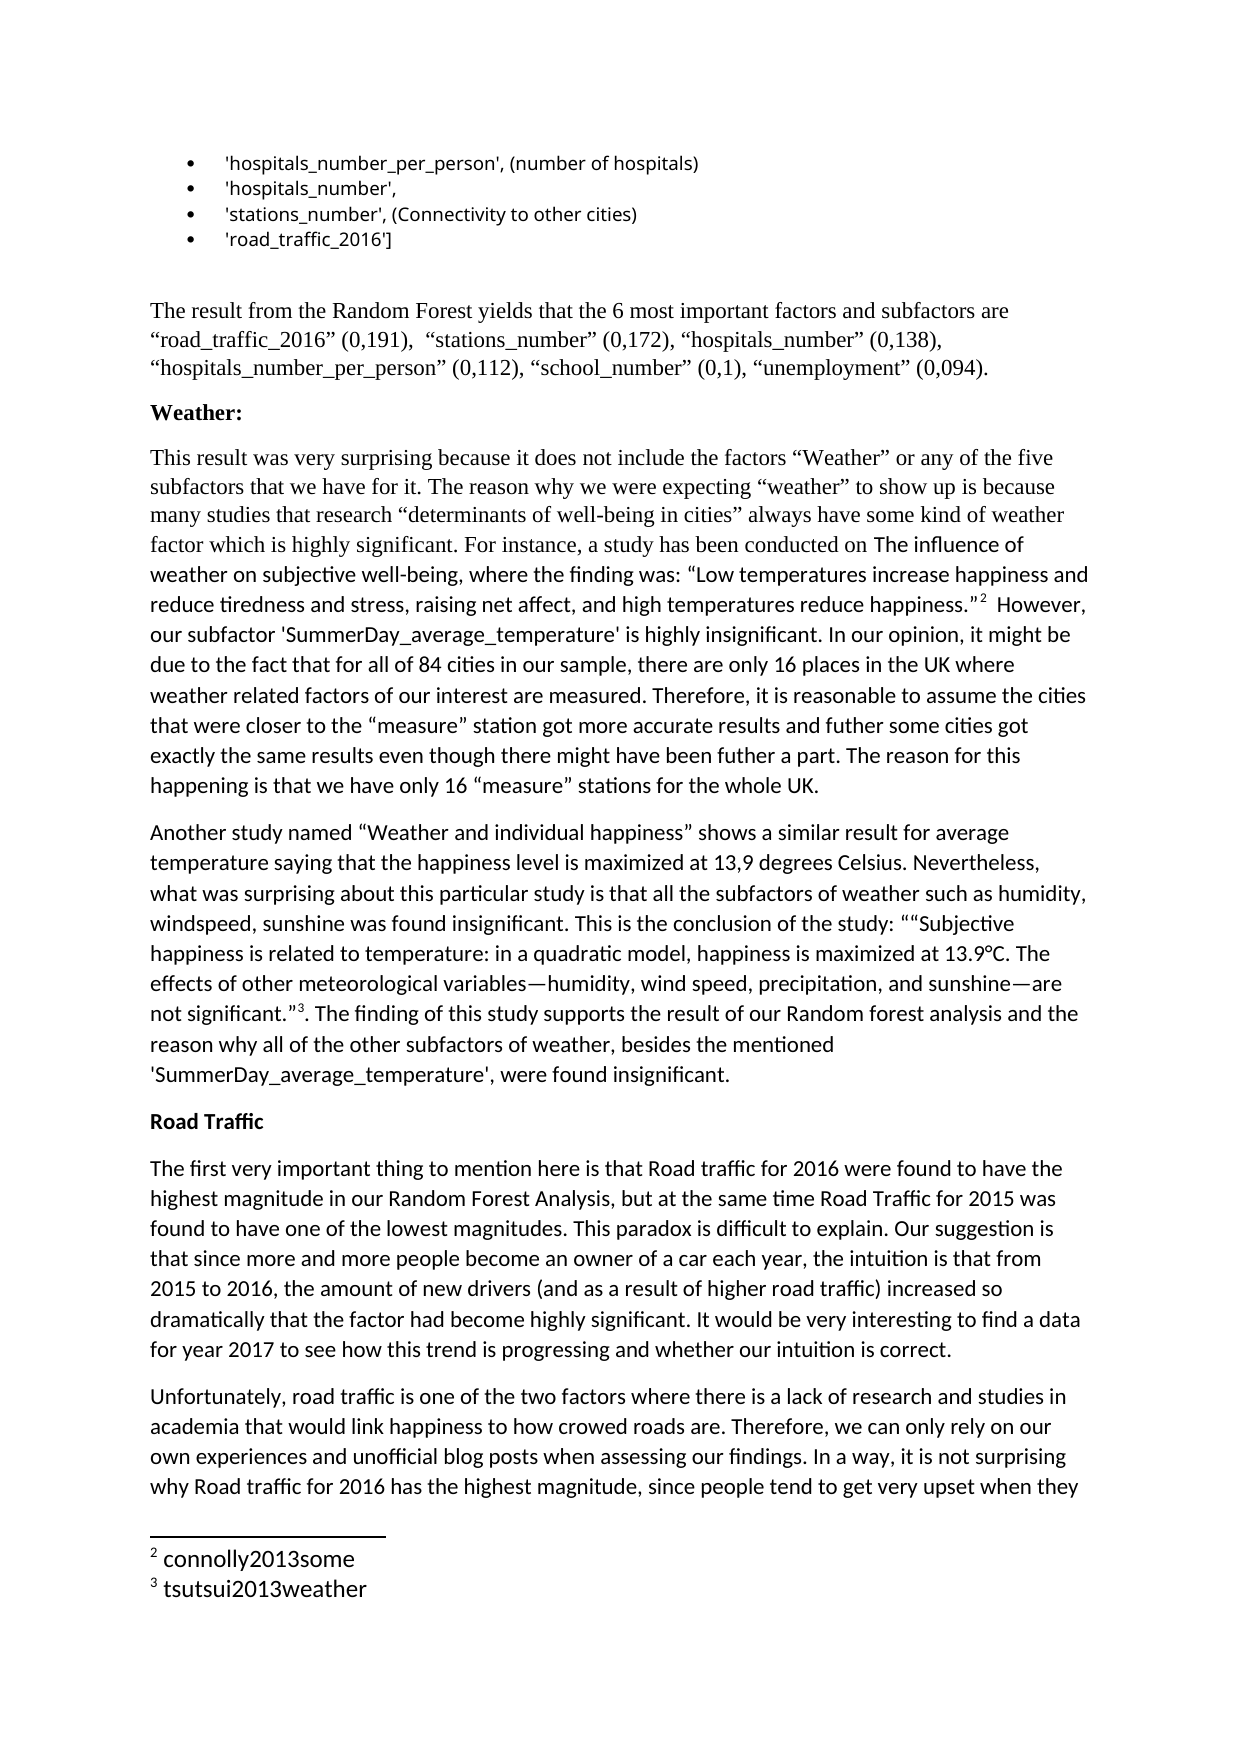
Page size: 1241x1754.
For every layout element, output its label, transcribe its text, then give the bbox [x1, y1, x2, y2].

text Road Traffic [150, 1107, 1090, 1135]
text Weather: [150, 399, 1090, 426]
list 'stations_number', (Connectivity to other cities) [187, 201, 1090, 227]
text Another study named “Weather and individual happiness” shows a similar result for average temperature saying that the happiness level is maximized at 13,9 degrees Celsius. Nevertheless, what was surprising about this particular study is that all the subfactors of weather such as humidity, windspeed, sunshine was found insignificant. This is the conclusion of the study: ““Subjective happiness is related to temperature: in a quadratic model, happiness is maximized at 13.9°C. The effects of other meteorological variables—humidity, wind speed, precipitation, and sunshine—are not significant.”. The finding of this study supports the result of our Random forest analysis and the reason why all of the other subfactors of weather, besides the mentioned 'SummerDay_average_temperature', were found insignificant. [150, 818, 1090, 1088]
list 'road_traffic_2016'] [187, 227, 1090, 252]
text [150, 1382, 1090, 1500]
text The result from the Random Forest yields that the 6 most important factors and subfactors are “road_traffic_2016” (0,191), “stations_number” (0,172), “hospitals_number” (0,138), “hospitals_number_per_person” (0,112), “school_number” (0,1), “unemployment” (0,094). [150, 297, 1090, 380]
list 'hospitals_number_per_person', (number of hospitals) [187, 150, 1090, 176]
text This result was very surprising because it does not include the factors “Weather” or any of the five subfactors that we have for it. The reason why we were expecting “weather” to show up is because many studies that research “determinants of well-being in cities” always have some kind of weather factor which is highly significant. For instance, a study has been conducted on The influence of weather on subjective well-being, where the finding was: “Low temperatures increase happiness and reduce tiredness and stress, raising net affect, and high temperatures reduce happiness.” However, our subfactor 'SummerDay_average_temperature' is highly insignificant. In our opinion, it might be due to the fact that for all of 84 cities in our sample, there are only 16 places in the UK where weather related factors of our interest are measured. Therefore, it is reasonable to assume the cities that were closer to the “measure” station got more accurate results and futher some cities got exactly the same results even though there might have been futher a part. The reason for this happening is that we have only 16 “measure” stations for the whole UK. [150, 444, 1090, 799]
list 'hospitals_number', [187, 176, 1090, 201]
text The first very important thing to mention here is that Road traffic for 2016 were found to have the highest magnitude in our Random Forest Analysis, but at the same time Road Traffic for 2015 was found to have one of the lowest magnitudes. This paradox is difficult to explain. Our suggestion is that since more and more people become an owner of a car each year, the intuition is that from 2015 to 2016, the amount of new drivers (and as a result of higher road traffic) increased so dramatically that the factor had become highly significant. It would be very interesting to find a data for year 2017 to see how this trend is progressing and whether our intuition is correct. [150, 1154, 1090, 1363]
